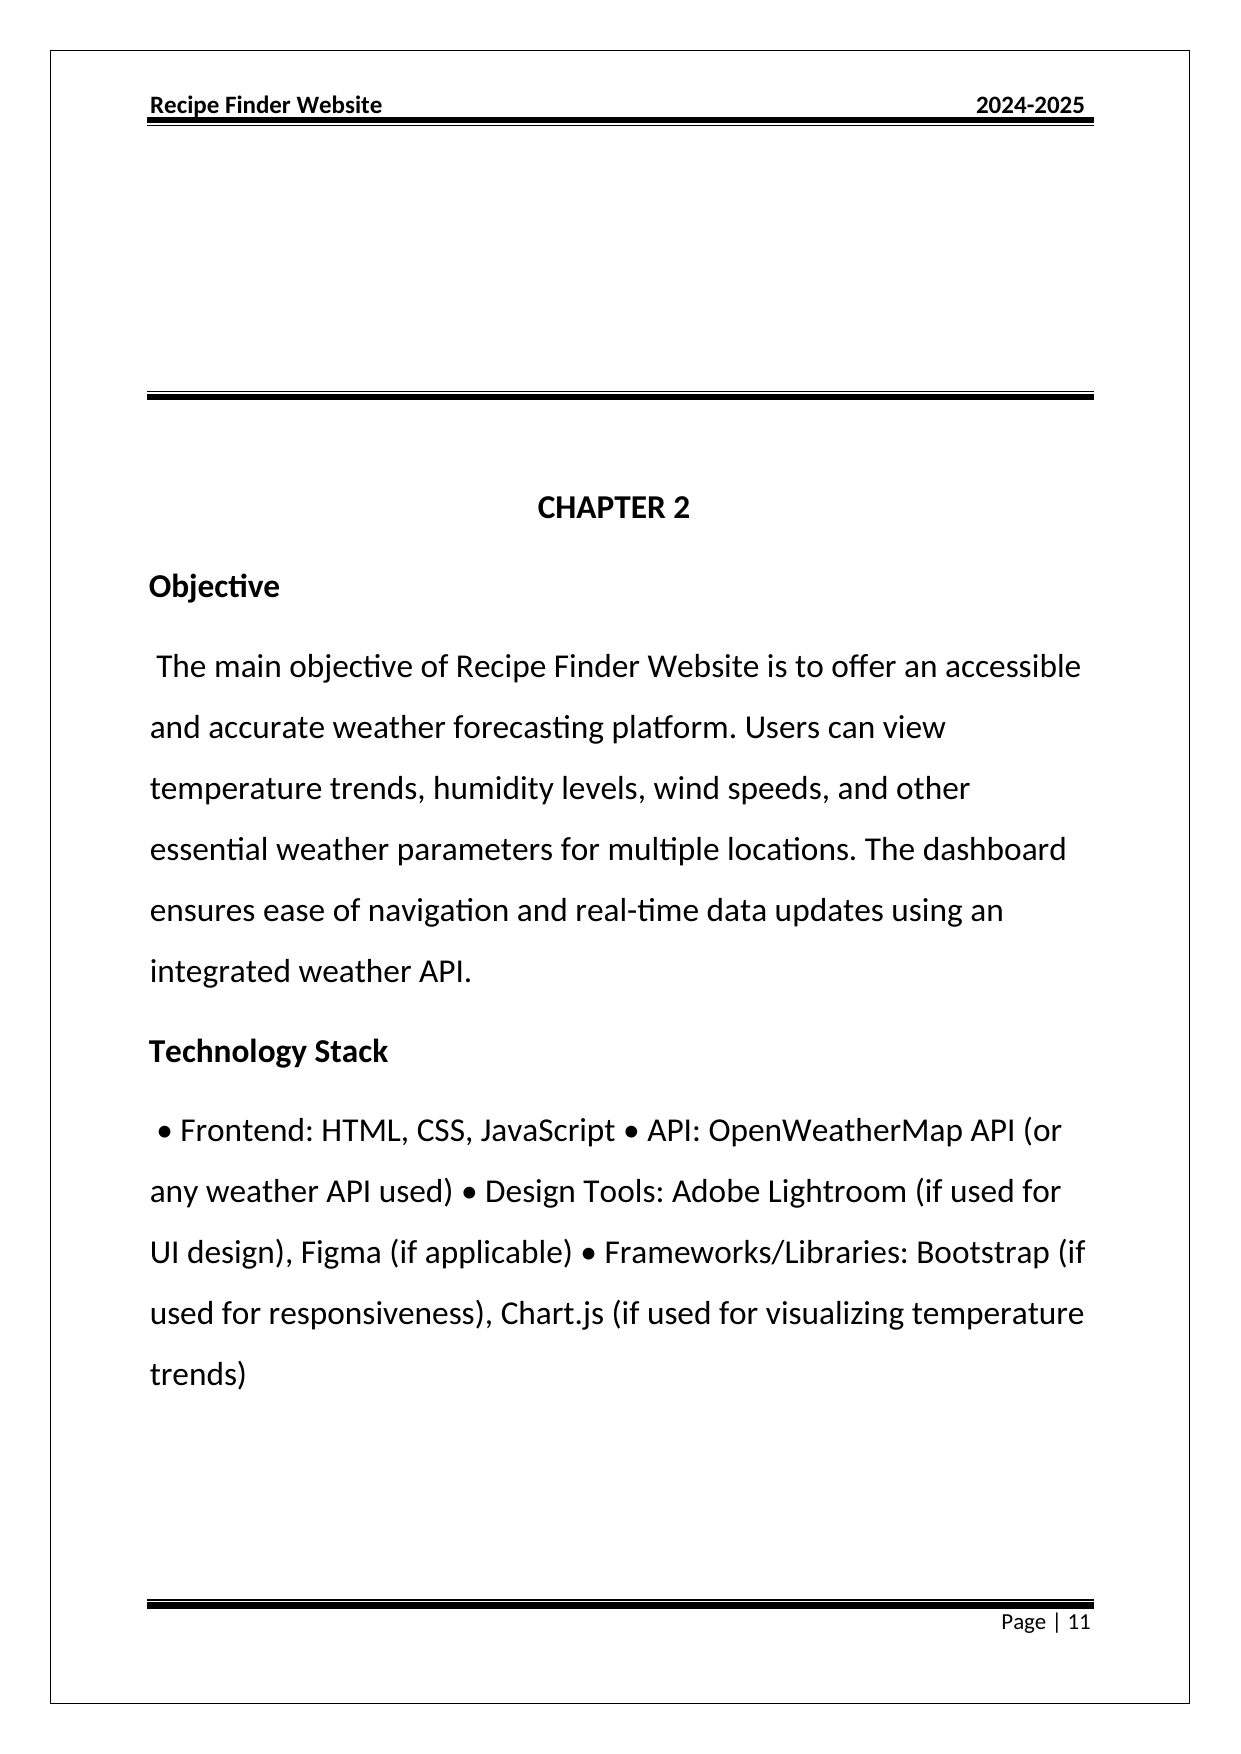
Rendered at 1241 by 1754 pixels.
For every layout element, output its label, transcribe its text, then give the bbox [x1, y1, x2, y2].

subtitle Objective [148, 565, 1096, 606]
subtitle Technology Stack [148, 1029, 1096, 1070]
text The main objective of Recipe Finder Website is to offer an accessible and accurate weather forecasting platform. Users can view temperature trends, humidity levels, wind speeds, and other essential weather parameters for multiple locations. The dashboard ensures ease of navigation and real-time data updates using an integrated weather API. [148, 645, 1096, 991]
text CHAPTER 2 [150, 486, 1078, 527]
text • Frontend: HTML, CSS, JavaScript • API: OpenWeatherMap API (or any weather API used) • Design Tools: Adobe Lightroom (if used for UI design), Figma (if applicable) • Frameworks/Libraries: Bootstrap (if used for responsiveness), Chart.js (if used for visualizing temperature trends) [148, 1109, 1095, 1394]
